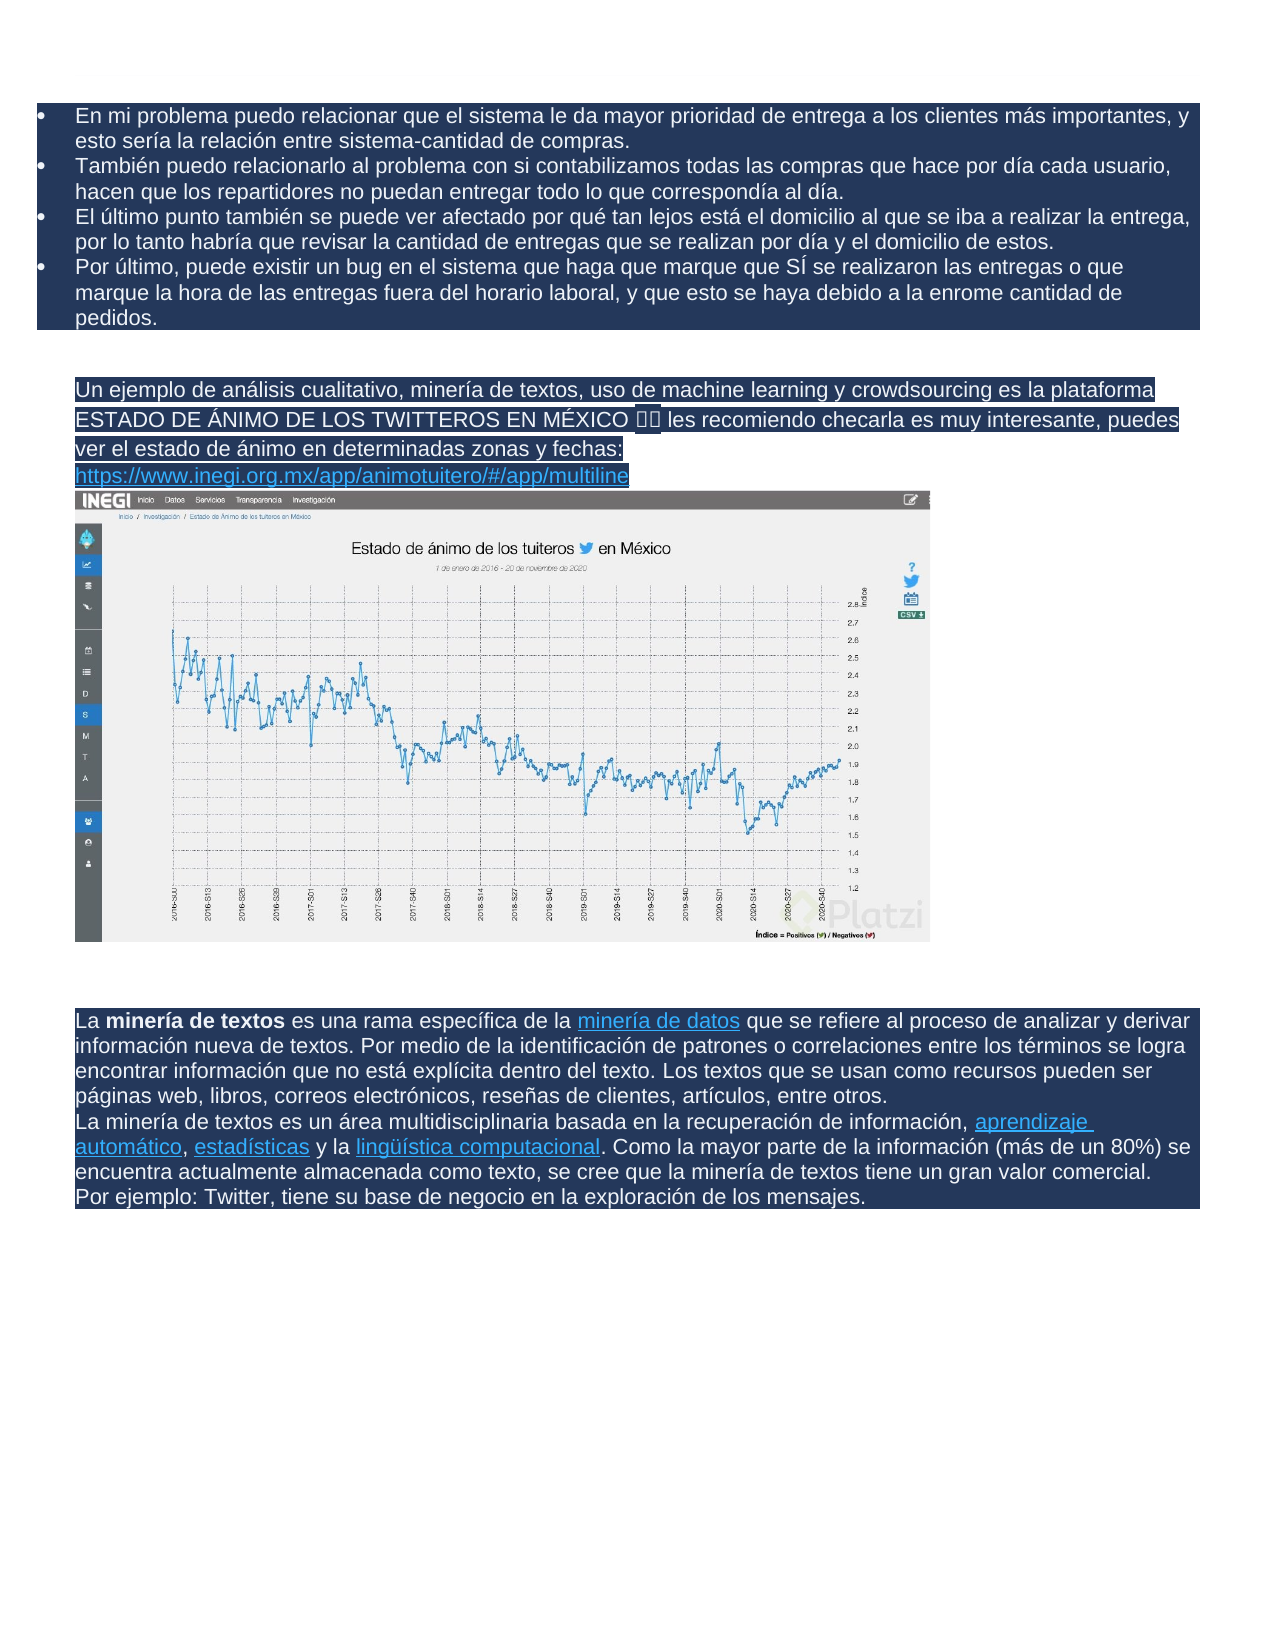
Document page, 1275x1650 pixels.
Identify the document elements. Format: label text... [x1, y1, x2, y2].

text La minería de textos es una rama específica de la minería de datos que se refiere al proceso de analizar y derivar información nueva de textos. Por medio de la identificación de patrones o correlaciones entre los términos se logra encontrar información que no está explícita dentro del texto. Los textos que se usan como recursos pueden ser páginas web, libros, correos electrónicos, reseñas de clientes, artículos, entre otros. [75, 1008, 1200, 1109]
list En mi problema puedo relacionar que el sistema le da mayor prioridad de entrega a los clientes más importantes, y esto sería la relación entre sistema-cantidad de compras. [37, 103, 1200, 153]
picture [75, 490, 930, 942]
list El último punto también se puede ver afectado por qué tan lejos está el domicilio al que se iba a realizar la entrega, por lo tanto habría que revisar la cantidad de entregas que se realizan por día y el domicilio de estos. [37, 204, 1200, 254]
list También puedo relacionarlo al problema con si contabilizamos todas las compras que hace por día cada usuario, hacen que los repartidores no puedan entregar todo lo que correspondía al día. [37, 153, 1200, 204]
text Por ejemplo: Twitter, tiene su base de negocio en la exploración de los mensajes. [75, 1184, 1200, 1209]
list Por último, puede existir un bug en el sistema que haga que marque que SÍ se realizaron las entregas o que marque la hora de las entregas fuera del horario laboral, y que esto se haya debido a la enrome cantidad de pedidos. [37, 254, 1200, 330]
text La minería de textos es un área multidisciplinaria basada en la recuperación de información, aprendizaje automático, estadísticas y la lingüística computacional. Como la mayor parte de la información (más de un 80%) se encuentra actualmente almacenada como texto, se cree que la minería de textos tiene un gran valor comercial. [75, 1109, 1200, 1184]
